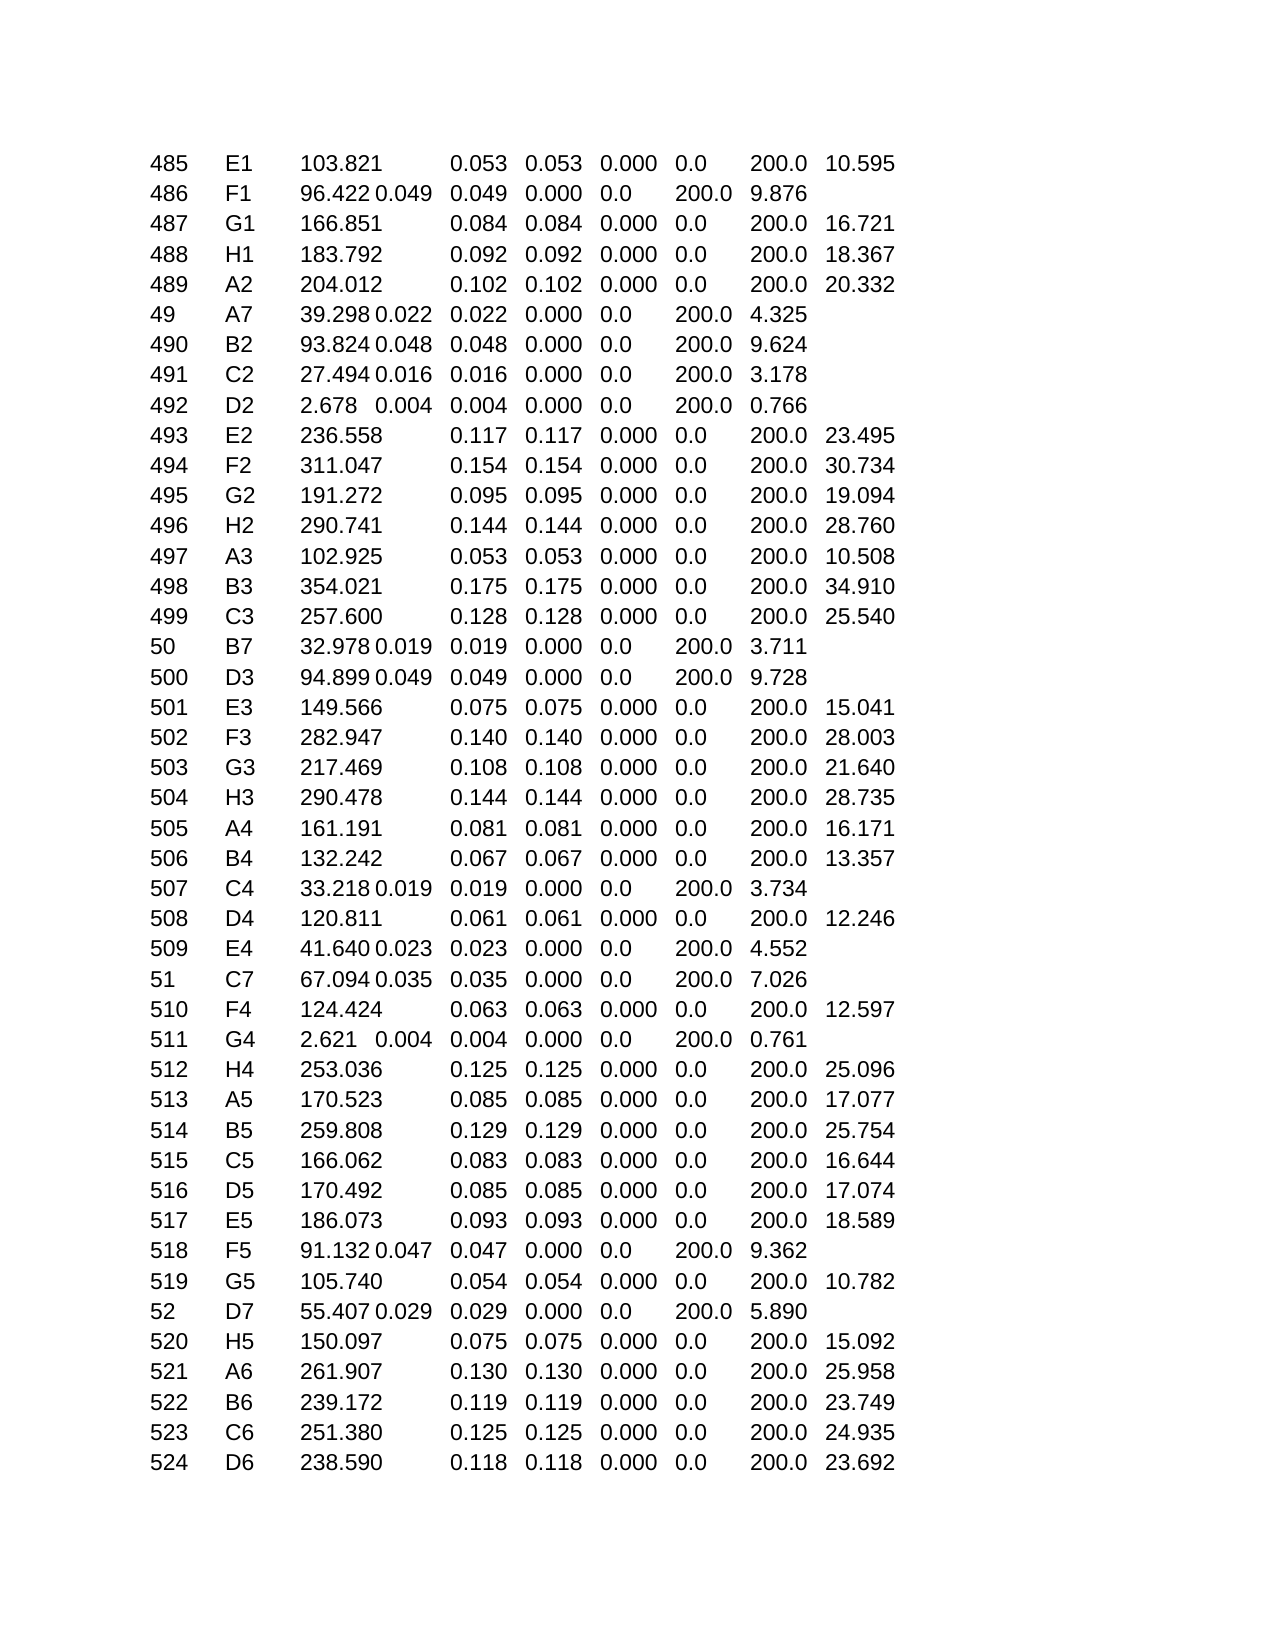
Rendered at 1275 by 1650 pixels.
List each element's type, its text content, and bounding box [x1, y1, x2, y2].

text 491 C2 27.494 0.016 0.016 0.000 0.0 200.0 3.178 [150, 361, 1125, 388]
text 492 D2 2.678 0.004 0.004 0.000 0.0 200.0 0.766 [150, 392, 1125, 418]
text 496 H2 290.741 0.144 0.144 0.000 0.0 200.0 28.760 [150, 512, 1125, 539]
text 513 A5 170.523 0.085 0.085 0.000 0.0 200.0 17.077 [150, 1086, 1125, 1113]
text 511 G4 2.621 0.004 0.004 0.000 0.0 200.0 0.761 [150, 1026, 1125, 1052]
text 516 D5 170.492 0.085 0.085 0.000 0.0 200.0 17.074 [150, 1177, 1125, 1203]
text 521 A6 261.907 0.130 0.130 0.000 0.0 200.0 25.958 [150, 1358, 1125, 1385]
text 522 B6 239.172 0.119 0.119 0.000 0.0 200.0 23.749 [150, 1388, 1125, 1415]
text 524 D6 238.590 0.118 0.118 0.000 0.0 200.0 23.692 [150, 1449, 1125, 1475]
text 510 F4 124.424 0.063 0.063 0.000 0.0 200.0 12.597 [150, 996, 1125, 1022]
text 485 E1 103.821 0.053 0.053 0.000 0.0 200.0 10.595 [150, 150, 1125, 176]
text 49 A7 39.298 0.022 0.022 0.000 0.0 200.0 4.325 [150, 301, 1125, 327]
text 499 C3 257.600 0.128 0.128 0.000 0.0 200.0 25.540 [150, 603, 1125, 629]
text 498 B3 354.021 0.175 0.175 0.000 0.0 200.0 34.910 [150, 573, 1125, 599]
text 486 F1 96.422 0.049 0.049 0.000 0.0 200.0 9.876 [150, 180, 1125, 207]
text 52 D7 55.407 0.029 0.029 0.000 0.0 200.0 5.890 [150, 1298, 1125, 1324]
text 518 F5 91.132 0.047 0.047 0.000 0.0 200.0 9.362 [150, 1237, 1125, 1264]
text 50 B7 32.978 0.019 0.019 0.000 0.0 200.0 3.711 [150, 633, 1125, 660]
text 514 B5 259.808 0.129 0.129 0.000 0.0 200.0 25.754 [150, 1117, 1125, 1143]
text 487 G1 166.851 0.084 0.084 0.000 0.0 200.0 16.721 [150, 210, 1125, 237]
text 515 C5 166.062 0.083 0.083 0.000 0.0 200.0 16.644 [150, 1147, 1125, 1173]
text 489 A2 204.012 0.102 0.102 0.000 0.0 200.0 20.332 [150, 271, 1125, 297]
text 505 A4 161.191 0.081 0.081 0.000 0.0 200.0 16.171 [150, 814, 1125, 841]
text 504 H3 290.478 0.144 0.144 0.000 0.0 200.0 28.735 [150, 784, 1125, 811]
text 507 C4 33.218 0.019 0.019 0.000 0.0 200.0 3.734 [150, 875, 1125, 901]
text 51 C7 67.094 0.035 0.035 0.000 0.0 200.0 7.026 [150, 966, 1125, 992]
text 490 B2 93.824 0.048 0.048 0.000 0.0 200.0 9.624 [150, 331, 1125, 358]
text 493 E2 236.558 0.117 0.117 0.000 0.0 200.0 23.495 [150, 422, 1125, 448]
text 509 E4 41.640 0.023 0.023 0.000 0.0 200.0 4.552 [150, 935, 1125, 962]
text 500 D3 94.899 0.049 0.049 0.000 0.0 200.0 9.728 [150, 663, 1125, 690]
text 512 H4 253.036 0.125 0.125 0.000 0.0 200.0 25.096 [150, 1056, 1125, 1083]
text 488 H1 183.792 0.092 0.092 0.000 0.0 200.0 18.367 [150, 241, 1125, 267]
text 506 B4 132.242 0.067 0.067 0.000 0.0 200.0 13.357 [150, 845, 1125, 871]
text 497 A3 102.925 0.053 0.053 0.000 0.0 200.0 10.508 [150, 543, 1125, 569]
text 517 E5 186.073 0.093 0.093 0.000 0.0 200.0 18.589 [150, 1207, 1125, 1234]
text 495 G2 191.272 0.095 0.095 0.000 0.0 200.0 19.094 [150, 482, 1125, 509]
text 520 H5 150.097 0.075 0.075 0.000 0.0 200.0 15.092 [150, 1328, 1125, 1354]
text 503 G3 217.469 0.108 0.108 0.000 0.0 200.0 21.640 [150, 754, 1125, 781]
text 523 C6 251.380 0.125 0.125 0.000 0.0 200.0 24.935 [150, 1419, 1125, 1445]
text 519 G5 105.740 0.054 0.054 0.000 0.0 200.0 10.782 [150, 1268, 1125, 1294]
text 501 E3 149.566 0.075 0.075 0.000 0.0 200.0 15.041 [150, 694, 1125, 720]
text 494 F2 311.047 0.154 0.154 0.000 0.0 200.0 30.734 [150, 452, 1125, 478]
text 508 D4 120.811 0.061 0.061 0.000 0.0 200.0 12.246 [150, 905, 1125, 932]
text 502 F3 282.947 0.140 0.140 0.000 0.0 200.0 28.003 [150, 724, 1125, 750]
